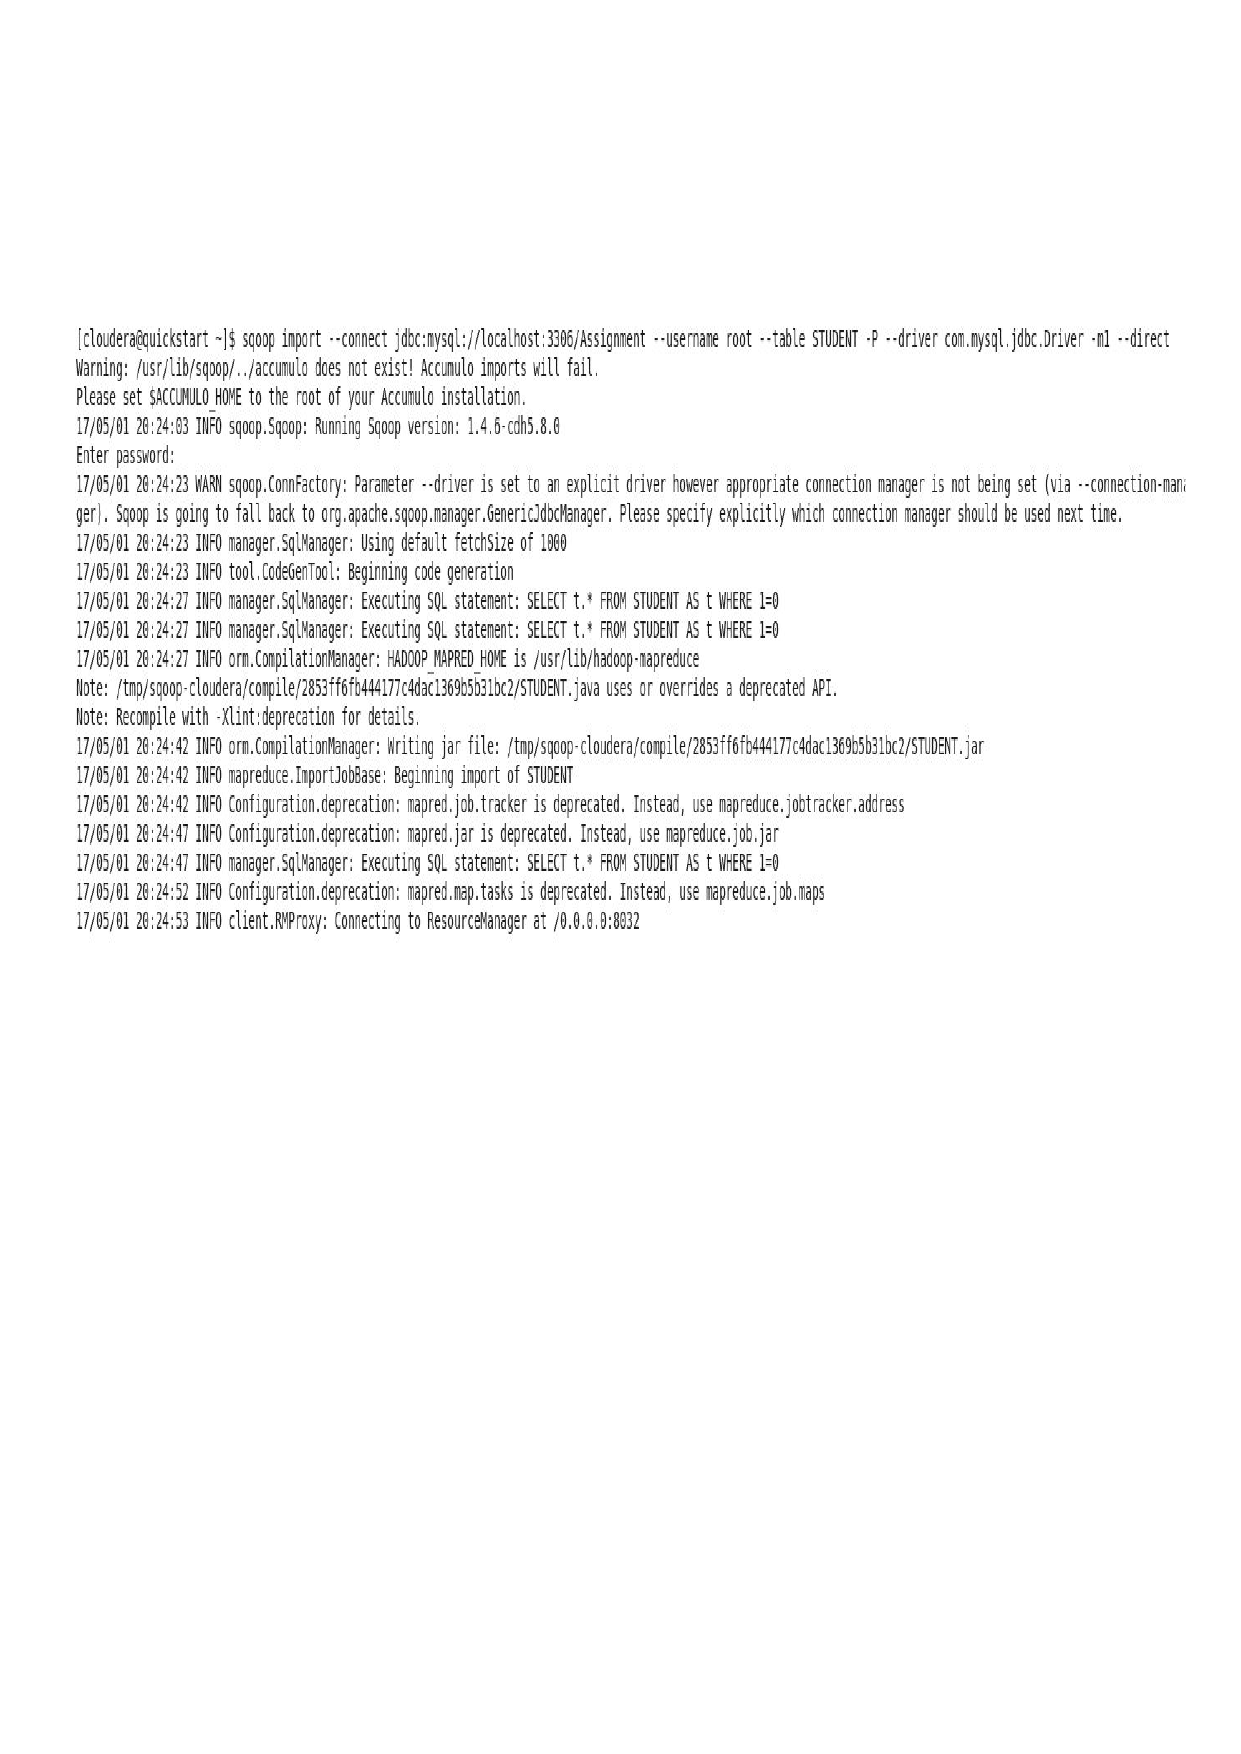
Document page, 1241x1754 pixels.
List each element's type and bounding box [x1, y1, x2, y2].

picture [75, 150, 1186, 943]
